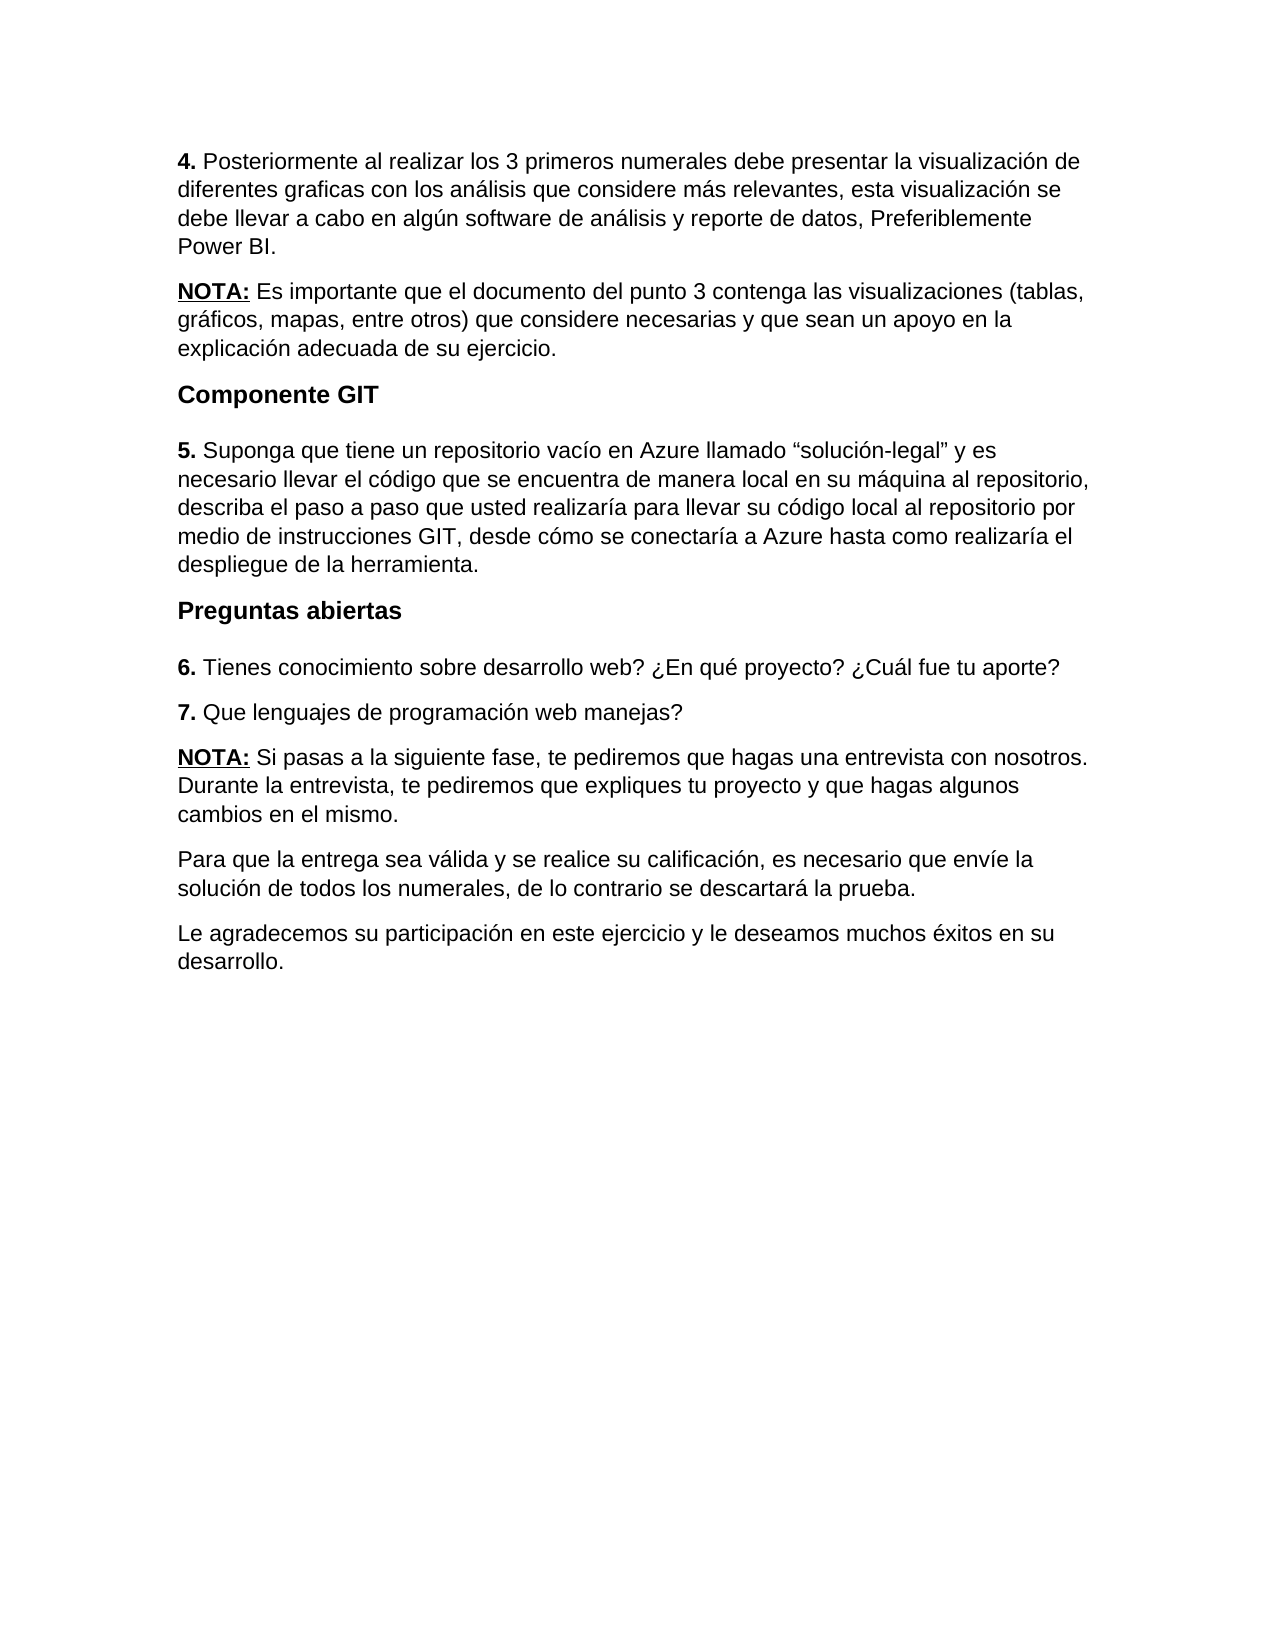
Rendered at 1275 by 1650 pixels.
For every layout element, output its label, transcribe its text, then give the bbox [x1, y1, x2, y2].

text 7. Que lenguajes de programación web manejas? [177, 699, 1098, 725]
text 6. Tienes conocimiento sobre desarrollo web? ¿En qué proyecto? ¿Cuál fue tu aporte? [177, 654, 1098, 680]
text 4. Posteriormente al realizar los 3 primeros numerales debe presentar la visualización de diferentes graficas con los análisis que considere más relevantes, esta visualización se debe llevar a cabo en algún software de análisis y reporte de datos, Preferiblemente Power BI. [177, 148, 1098, 259]
text 5. Suponga que tiene un repositorio vacío en Azure llamado “solución-legal” y es necesario llevar el código que se encuentra de manera local en su máquina al repositorio, describa el paso a paso que usted realizaría para llevar su código local al repositorio por medio de instrucciones GIT, desde cómo se conectaría a Azure hasta como realizaría el despliegue de la herramienta. [177, 437, 1098, 578]
text Preguntas abiertas [177, 596, 1098, 625]
text NOTA: Si pasas a la siguiente fase, te pediremos que hagas una entrevista con nosotros. Durante la entrevista, te pediremos que expliques tu proyecto y que hagas algunos cambios en el mismo. [177, 744, 1098, 827]
text Para que la entrega sea válida y se realice su calificación, es necesario que envíe la solución de todos los numerales, de lo contrario se descartará la prueba. [177, 846, 1098, 901]
text Componente GIT [177, 380, 1098, 409]
text Le agradecemos su participación en este ejercicio y le deseamos muchos éxitos en su desarrollo. [177, 919, 1098, 974]
text NOTA: Es importante que el documento del punto 3 contenga las visualizaciones (tablas, gráficos, mapas, entre otros) que considere necesarias y que sean un apoyo en la explicación adecuada de su ejercicio. [177, 278, 1098, 361]
